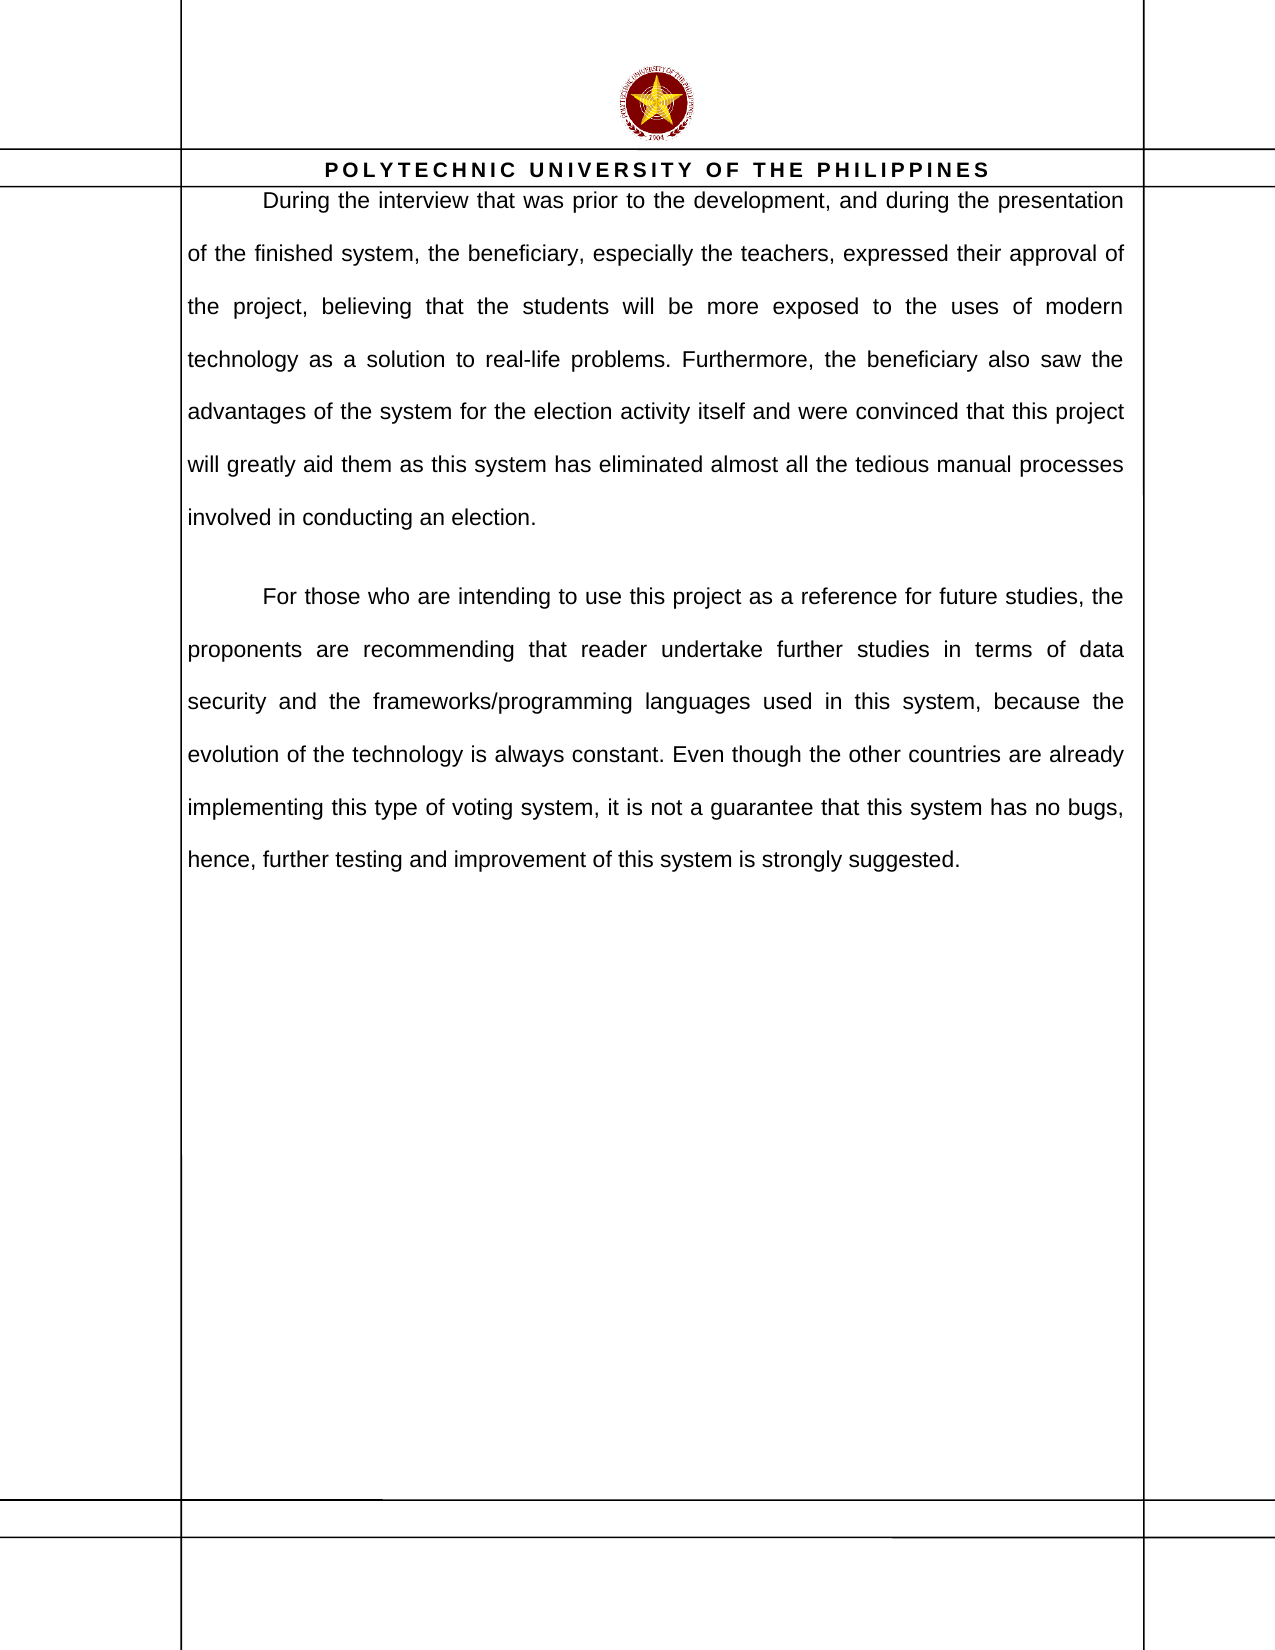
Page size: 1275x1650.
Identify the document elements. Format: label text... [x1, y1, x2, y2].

picture [618, 65, 694, 141]
text For those who are intending to use this project as a reference for future studies, the proponents are recommending that reader undertake further studies in terms of data security and the frameworks/programming languages used in this system, because the evolution of the technology is always constant. Even though the other countries are already implementing this type of voting system, it is not a guarantee that this system has no bugs, hence, further testing and improvement of this system is strongly suggested. [187, 583, 1125, 873]
text During the interview that was prior to the development, and during the presentation of the finished system, the beneficiary, especially the teachers, expressed their approval of the project, believing that the students will be more exposed to the uses of modern technology as a solution to real-life problems. Furthermore, the beneficiary also saw the advantages of the system for the election activity itself and were convinced that this project will greatly aid them as this system has eliminated almost all the tedious manual processes involved in conducting an election. [187, 187, 1125, 530]
